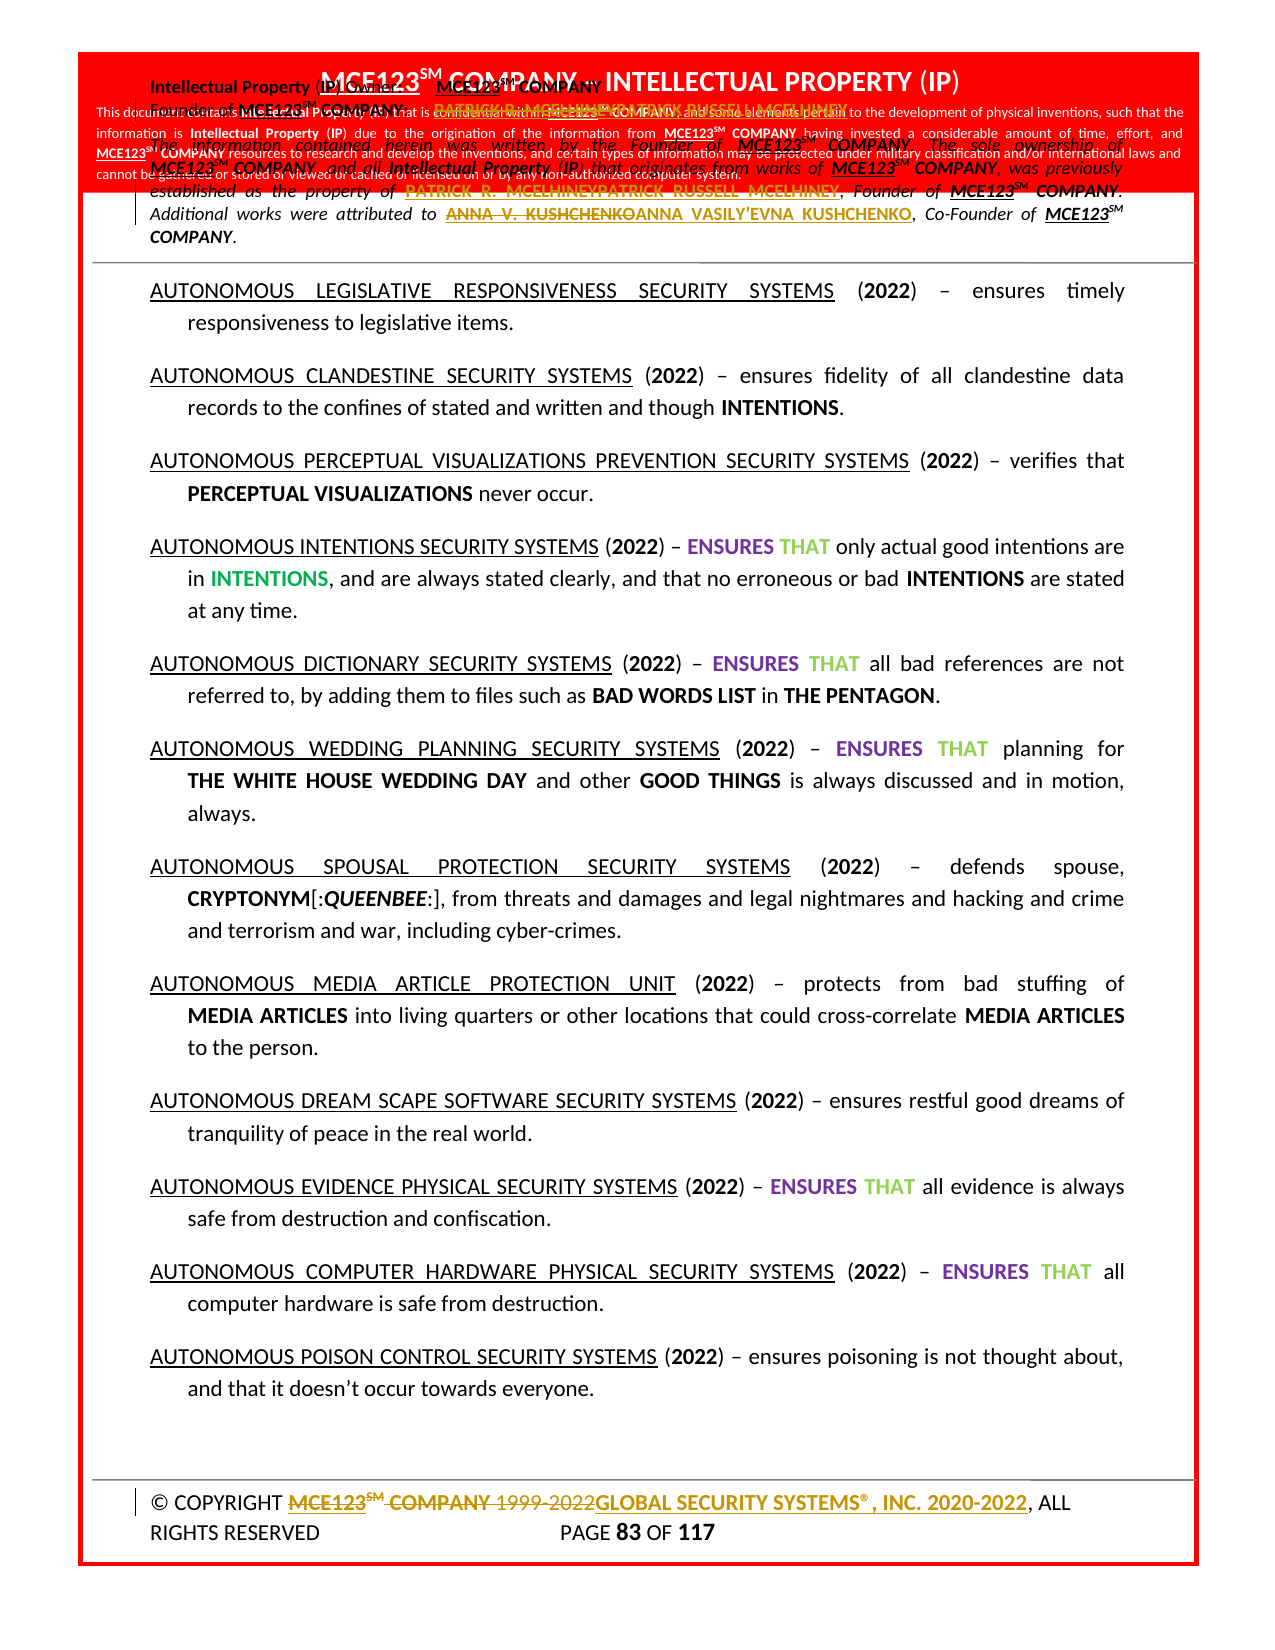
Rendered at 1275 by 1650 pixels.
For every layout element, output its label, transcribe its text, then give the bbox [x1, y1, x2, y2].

text AUTONOMOUS DICTIONARY SECURITY SYSTEMS (2022) – ENSURES THAT all bad references are not referred to, by adding them to files such as BAD WORDS LIST in THE PENTAGON. [150, 649, 1125, 709]
text AUTONOMOUS DREAM SCAPE SOFTWARE SECURITY SYSTEMS (2022) – ensures restful good dreams of tranquility of peace in the real world. [150, 1087, 1125, 1147]
text AUTONOMOUS CLANDESTINE SECURITY SYSTEMS (2022) – ensures fidelity of all clandestine data records to the confines of stated and written and though INTENTIONS. [150, 361, 1125, 422]
text AUTONOMOUS COMPUTER HARDWARE PHYSICAL SECURITY SYSTEMS (2022) – ENSURES THAT all computer hardware is safe from destruction. [150, 1257, 1125, 1317]
text AUTONOMOUS MEDIA ARTICLE PROTECTION UNIT (2022) – protects from bad stuffing of MEDIA ARTICLES into living quarters or other locations that could cross-correlate MEDIA ARTICLES to the person. [150, 969, 1125, 1062]
text AUTONOMOUS INTENTIONS SECURITY SYSTEMS (2022) – ENSURES THAT only actual good intentions are in INTENTIONS, and are always stated clearly, and that no erroneous or bad INTENTIONS are stated at any time. [150, 532, 1125, 624]
text AUTONOMOUS EVIDENCE PHYSICAL SECURITY SYSTEMS (2022) – ENSURES THAT all evidence is always safe from destruction and confiscation. [150, 1172, 1125, 1232]
text AUTONOMOUS WEDDING PLANNING SECURITY SYSTEMS (2022) – ENSURES THAT planning for THE WHITE HOUSE WEDDING DAY and other GOOD THINGS is always discussed and in motion, always. [150, 734, 1125, 827]
text AUTONOMOUS PERCEPTUAL VISUALIZATIONS PREVENTION SECURITY SYSTEMS (2022) – verifies that PERCEPTUAL VISUALIZATIONS never occur. [150, 447, 1125, 507]
text AUTONOMOUS POISON CONTROL SECURITY SYSTEMS (2022) – ensures poisoning is not thought about, and that it doesn’t occur towards everyone. [150, 1342, 1125, 1402]
text AUTONOMOUS SPOUSAL PROTECTION SECURITY SYSTEMS (2022) – defends spouse, CRYPTONYM[:QUEENBEE:], from threats and damages and legal nightmares and hacking and crime and terrorism and war, including cyber-crimes. [150, 852, 1125, 944]
text AUTONOMOUS LEGISLATIVE RESPONSIVENESS SECURITY SYSTEMS (2022) – ensures timely responsiveness to legislative items. [150, 276, 1125, 336]
